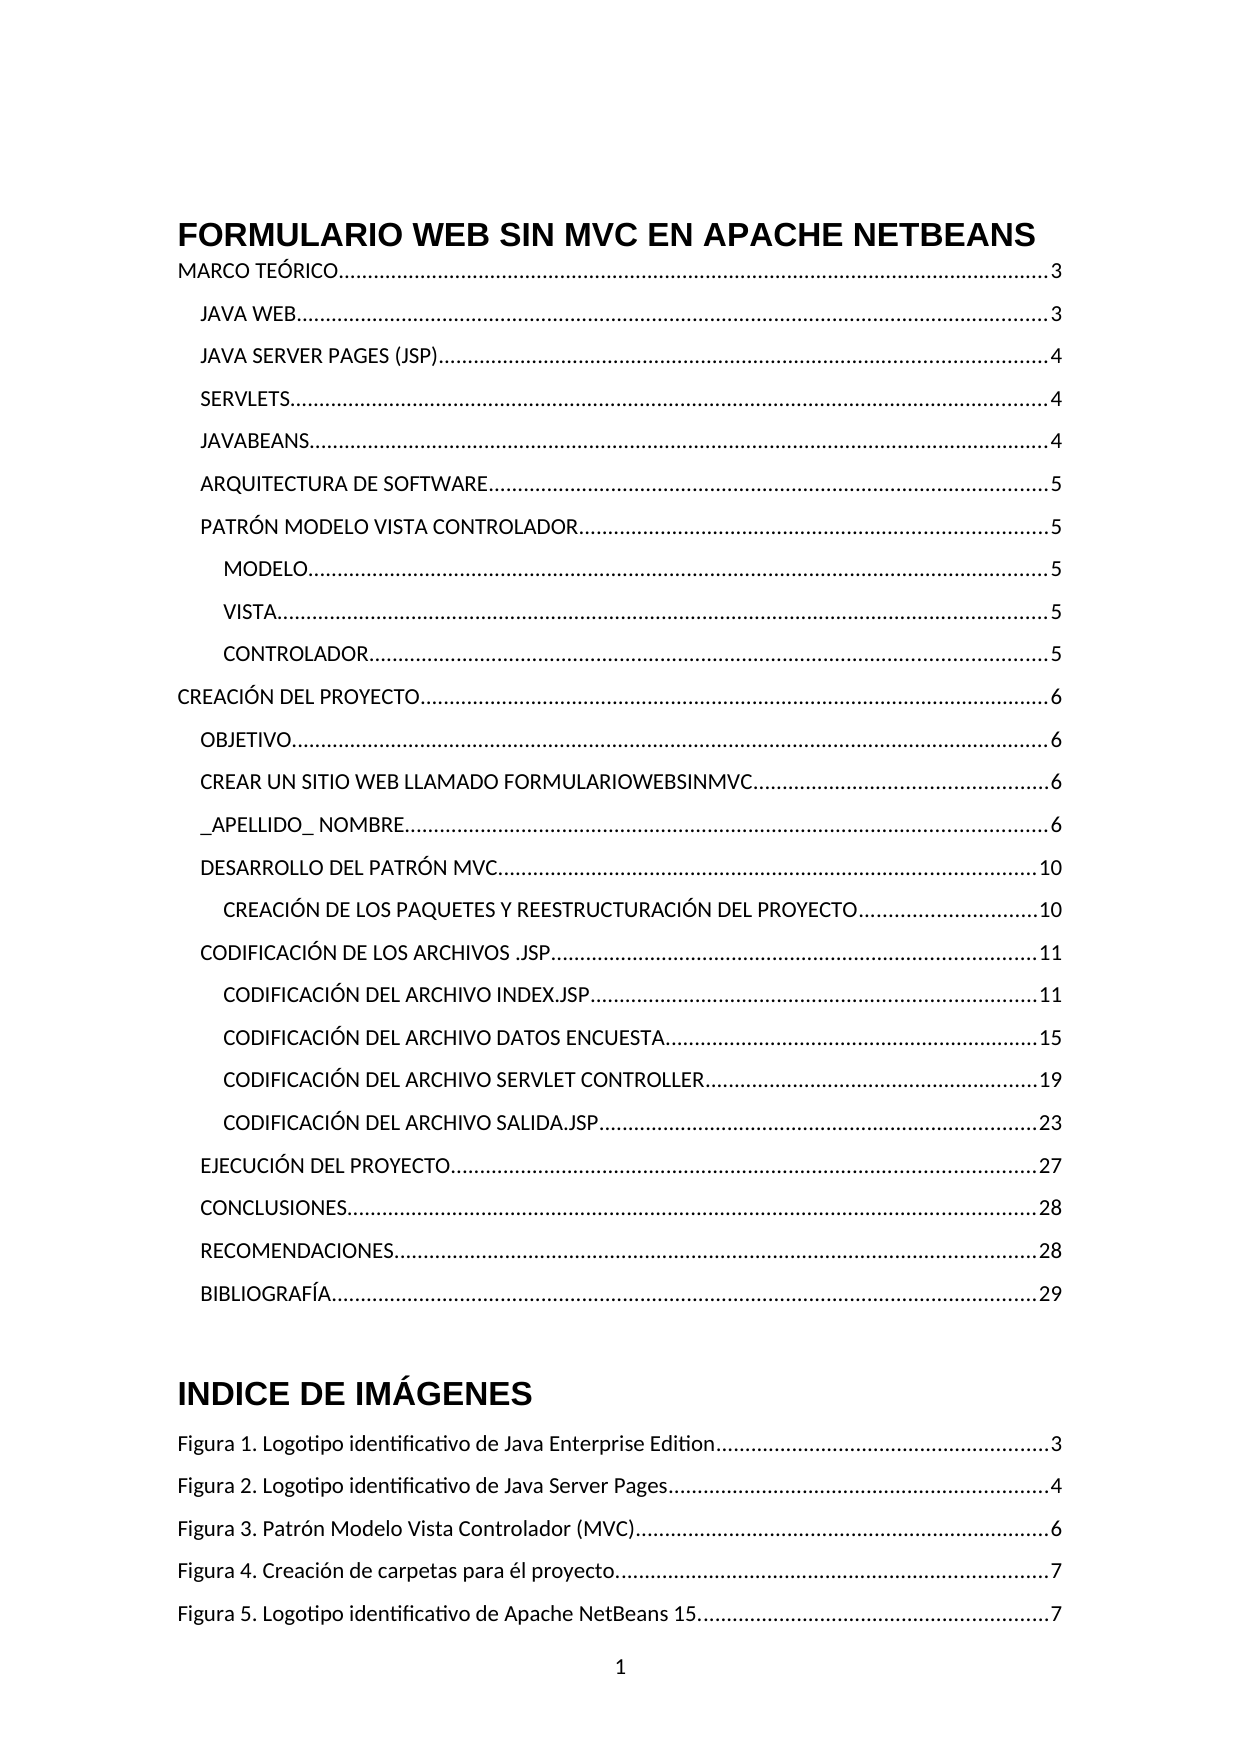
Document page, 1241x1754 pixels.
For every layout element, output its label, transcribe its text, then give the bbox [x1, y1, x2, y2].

text Figura 4. Creación de carpetas para él proyecto. 7 [177, 1557, 1063, 1585]
text Figura 1. Logotipo identificativo de Java Enterprise Edition 3 [177, 1429, 1063, 1457]
text INDICE DE IMÁGENES [177, 1374, 1063, 1413]
text Figura 2. Logotipo identificativo de Java Server Pages 4 [177, 1471, 1063, 1499]
text Figura 3. Patrón Modelo Vista Controlador (MVC) 6 [177, 1514, 1063, 1542]
text Figura 5. Logotipo identificativo de Apache NetBeans 15. 7 [177, 1599, 1063, 1627]
